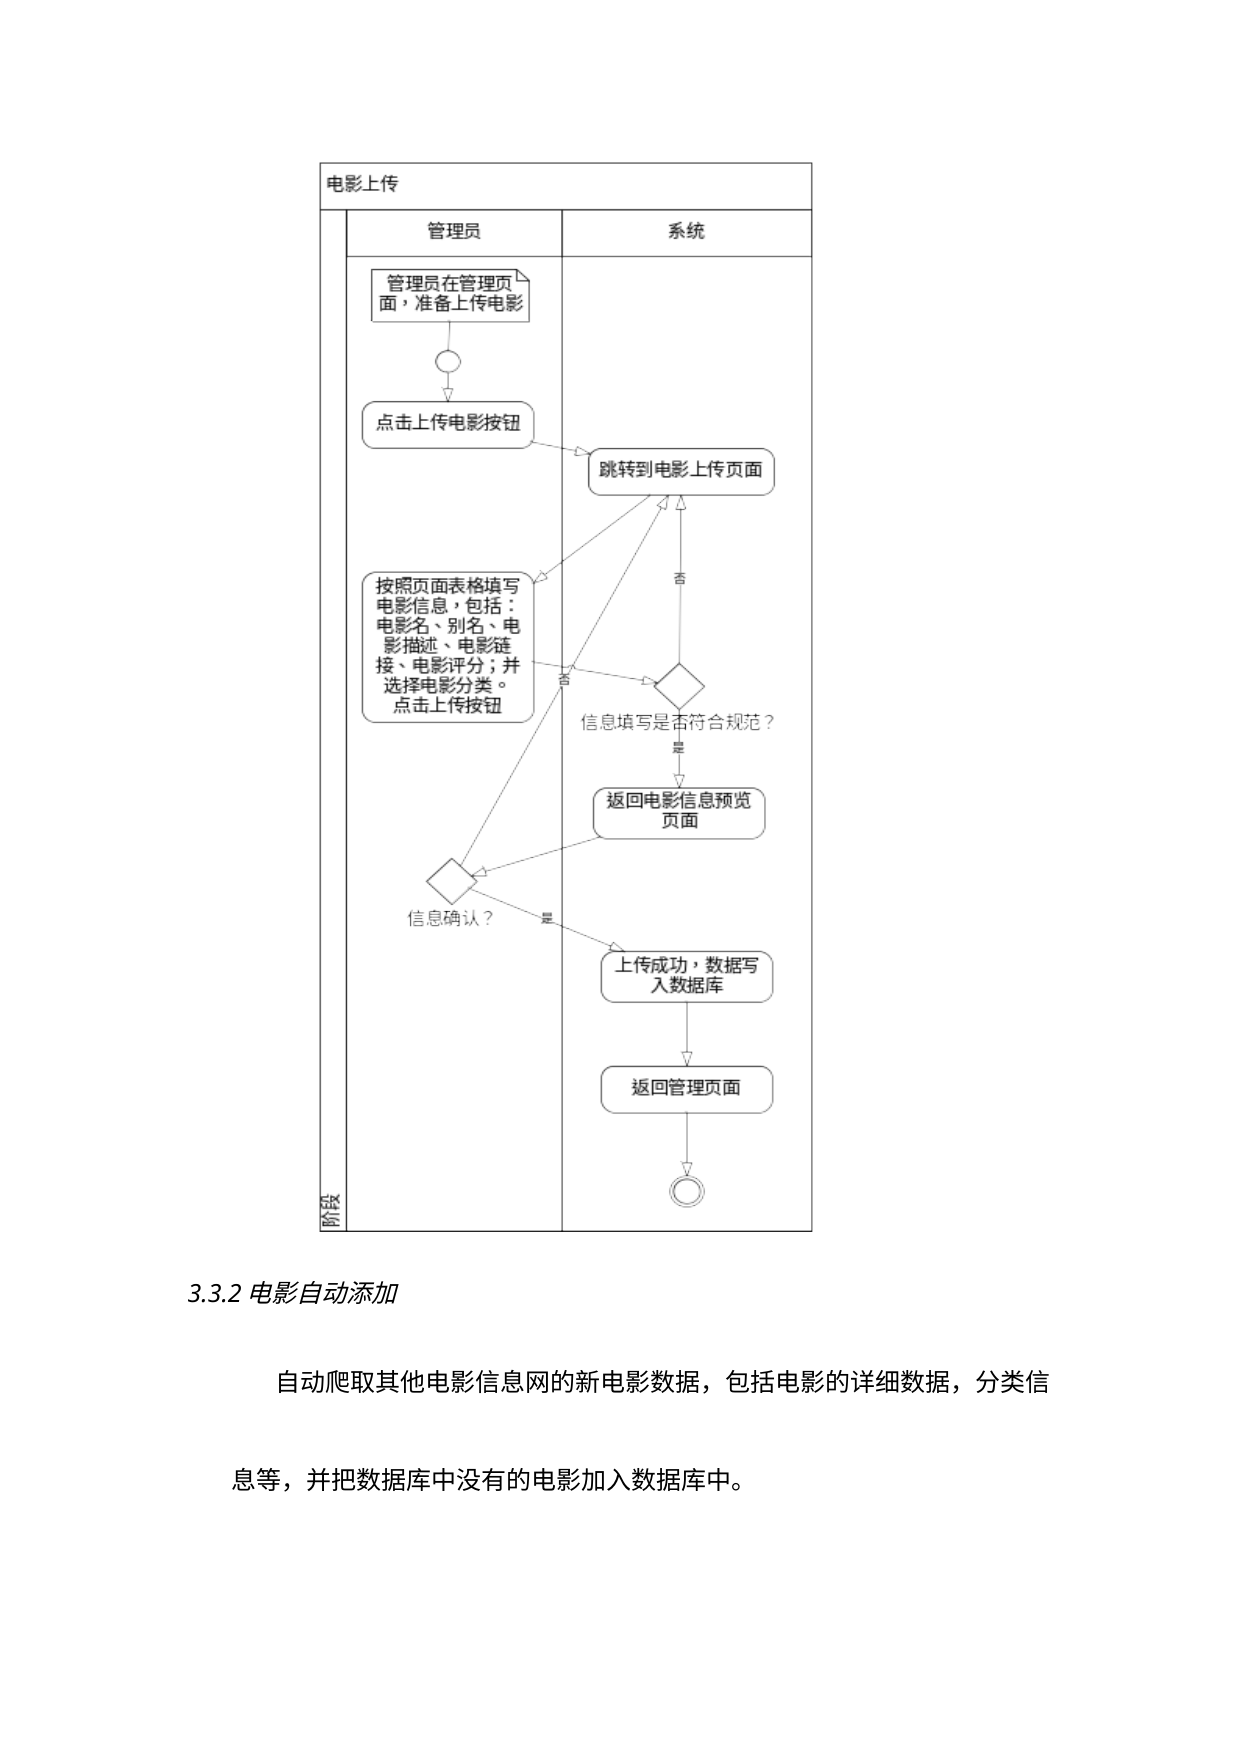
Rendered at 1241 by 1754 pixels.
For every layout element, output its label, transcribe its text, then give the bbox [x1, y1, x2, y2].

text 自动爬取其他电影信息网的新电影数据，包括电影的详细数据，分类信息等，并把数据库中没有的电影加入数据库中。 [231, 1348, 1053, 1511]
subtitle 3.3.2电影自动添加 [187, 1259, 1053, 1324]
